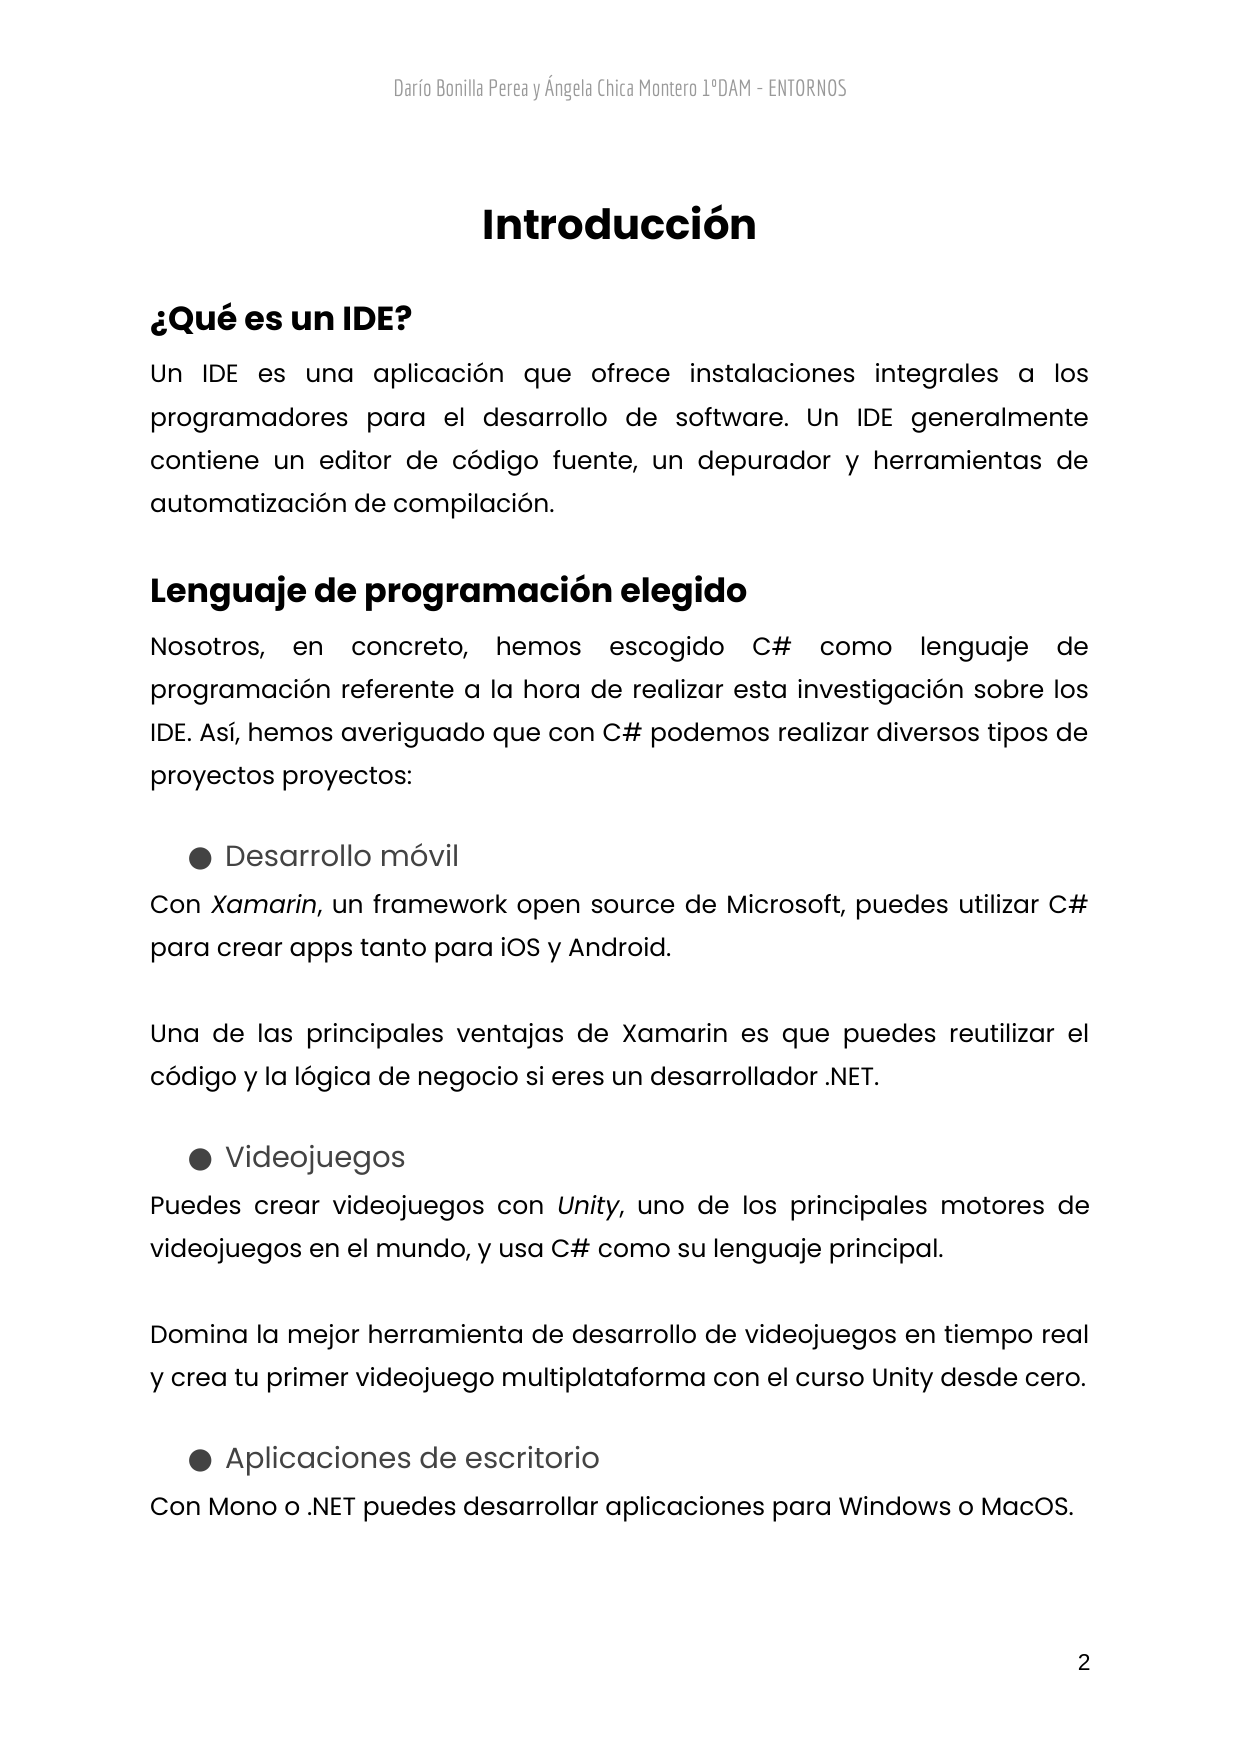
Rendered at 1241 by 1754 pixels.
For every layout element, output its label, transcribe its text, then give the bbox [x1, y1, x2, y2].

subtitle Videojuegos [187, 1133, 1090, 1177]
text Con Mono o .NET puedes desarrollar aplicaciones para Windows o MacOS. [150, 1487, 1090, 1524]
text Un IDE es una aplicación que ofrece instalaciones integrales a los programadores para el desarrollo de software. Un IDE generalmente contiene un editor de código fuente, un depurador y herramientas de automatización de compilación. [150, 354, 1090, 521]
subtitle Introducción [150, 192, 1090, 254]
text Domina la mejor herramienta de desarrollo de videojuegos en tiempo real y crea tu primer videojuego multiplataforma con el curso Unity desde cero. [150, 1315, 1090, 1396]
subtitle ¿Qué es un IDE? [150, 292, 1090, 342]
text Con Xamarin, un framework open source de Microsoft, puedes utilizar C# para crear apps tanto para iOS y Android. [150, 884, 1090, 965]
subtitle Desarrollo móvil [187, 832, 1090, 876]
text Una de las principales ventajas de Xamarin es que puedes reutilizar el código y la lógica de negocio si eres un desarrollador .NET. [150, 1014, 1090, 1094]
subtitle Lenguaje de programación elegido [150, 564, 1090, 614]
text Puedes crear videojuegos con Unity, uno de los principales motores de videojuegos en el mundo, y usa C# como su lenguaje principal. [150, 1186, 1090, 1266]
subtitle Aplicaciones de escritorio [187, 1434, 1090, 1478]
text Nosotros, en concreto, hemos escogido C# como lenguaje de programación referente a la hora de realizar esta investigación sobre los IDE. Así, hemos averiguado que con C# podemos realizar diversos tipos de proyectos proyectos: [150, 627, 1090, 793]
